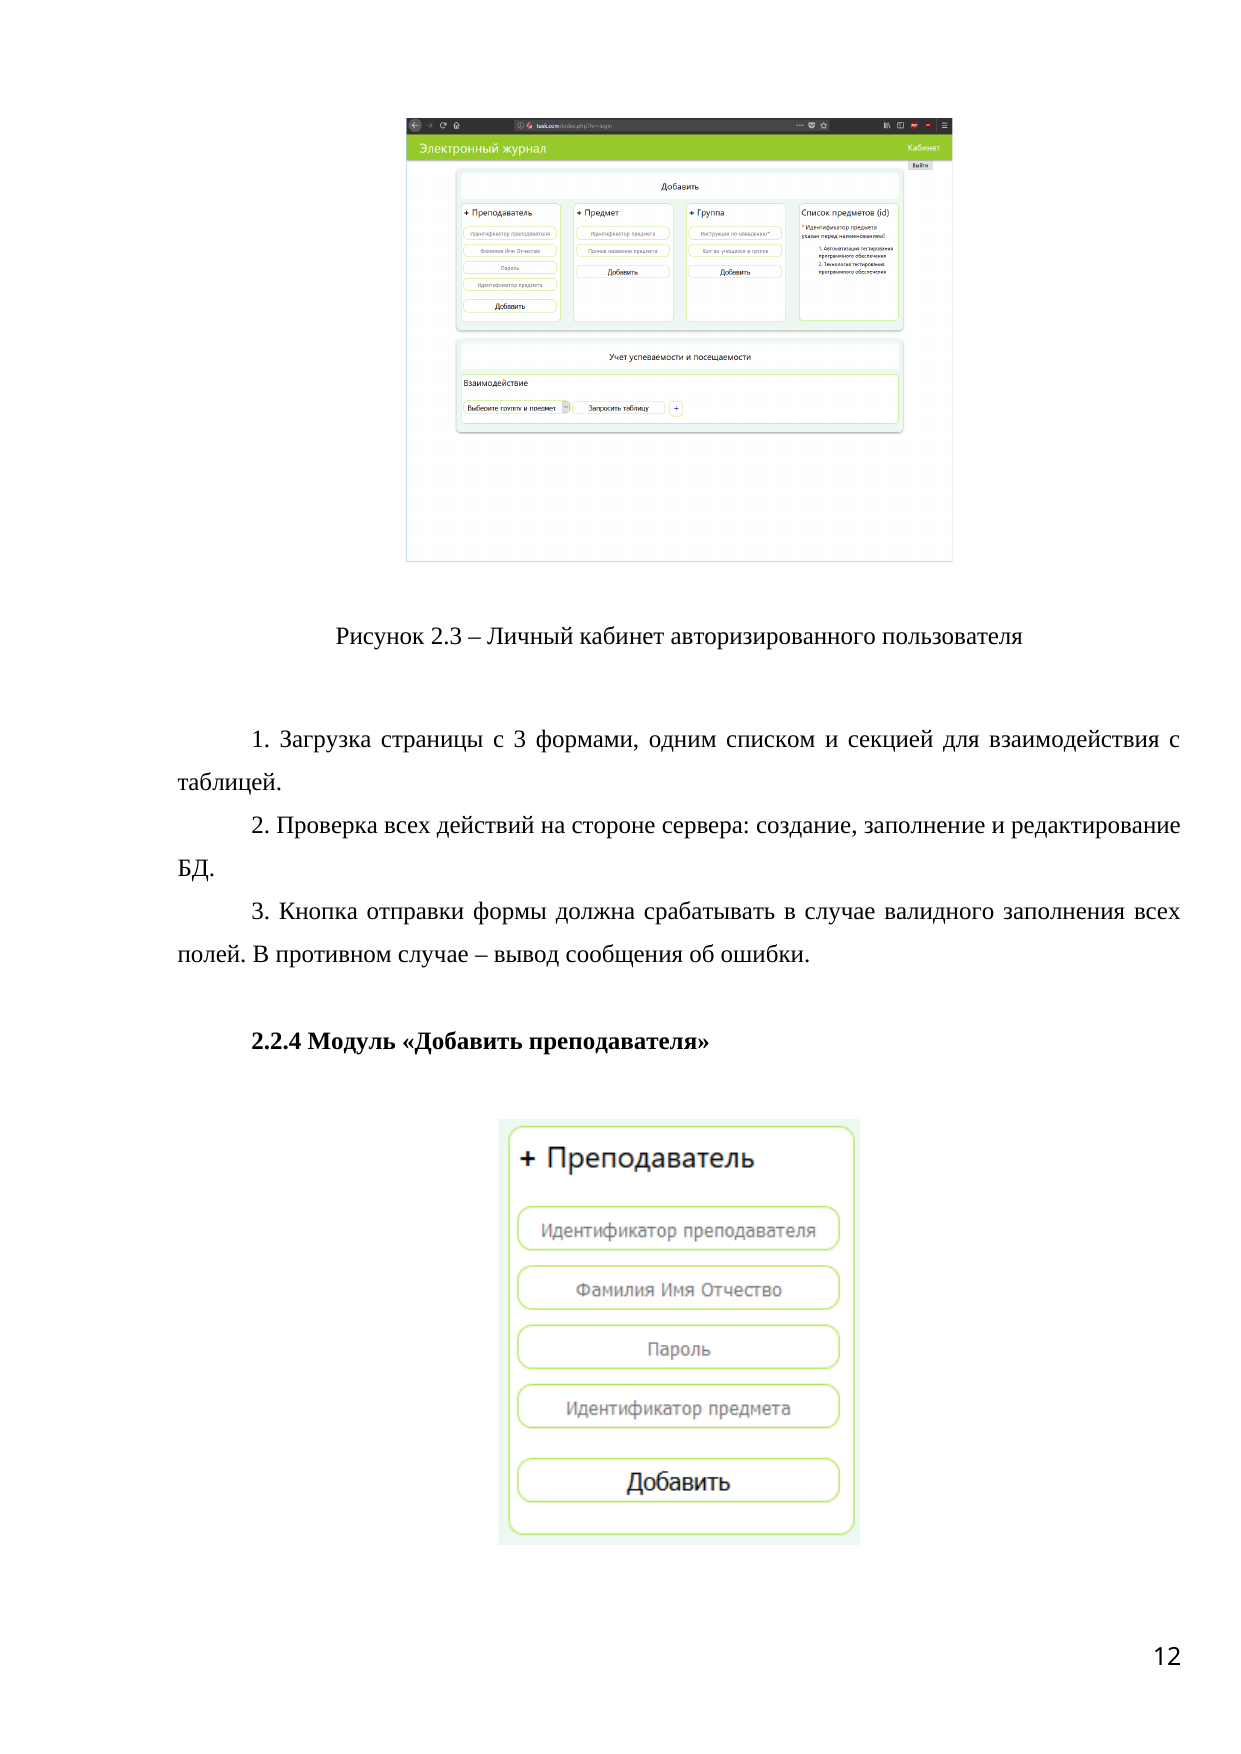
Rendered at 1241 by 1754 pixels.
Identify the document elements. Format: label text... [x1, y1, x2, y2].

picture [498, 1119, 860, 1545]
text 2.2.4 Модуль «Добавить преподавателя» [177, 1026, 1181, 1054]
text 3. Кнопка отправки формы должна срабатывать в случае валидного заполнения всех полей. В противном случае – вывод сообщения об ошибки. [177, 896, 1181, 968]
list Рисунок 2.3 – Личный кабинет авторизированного пользователя [177, 621, 1181, 650]
text 1. Загрузка страницы с 3 формами, одним списком и секцией для взаимодействия с таблицей. [177, 724, 1181, 796]
picture [406, 118, 953, 562]
text 2. Проверка всех действий на стороне сервера: создание, заполнение и редактирование БД. [177, 810, 1181, 882]
